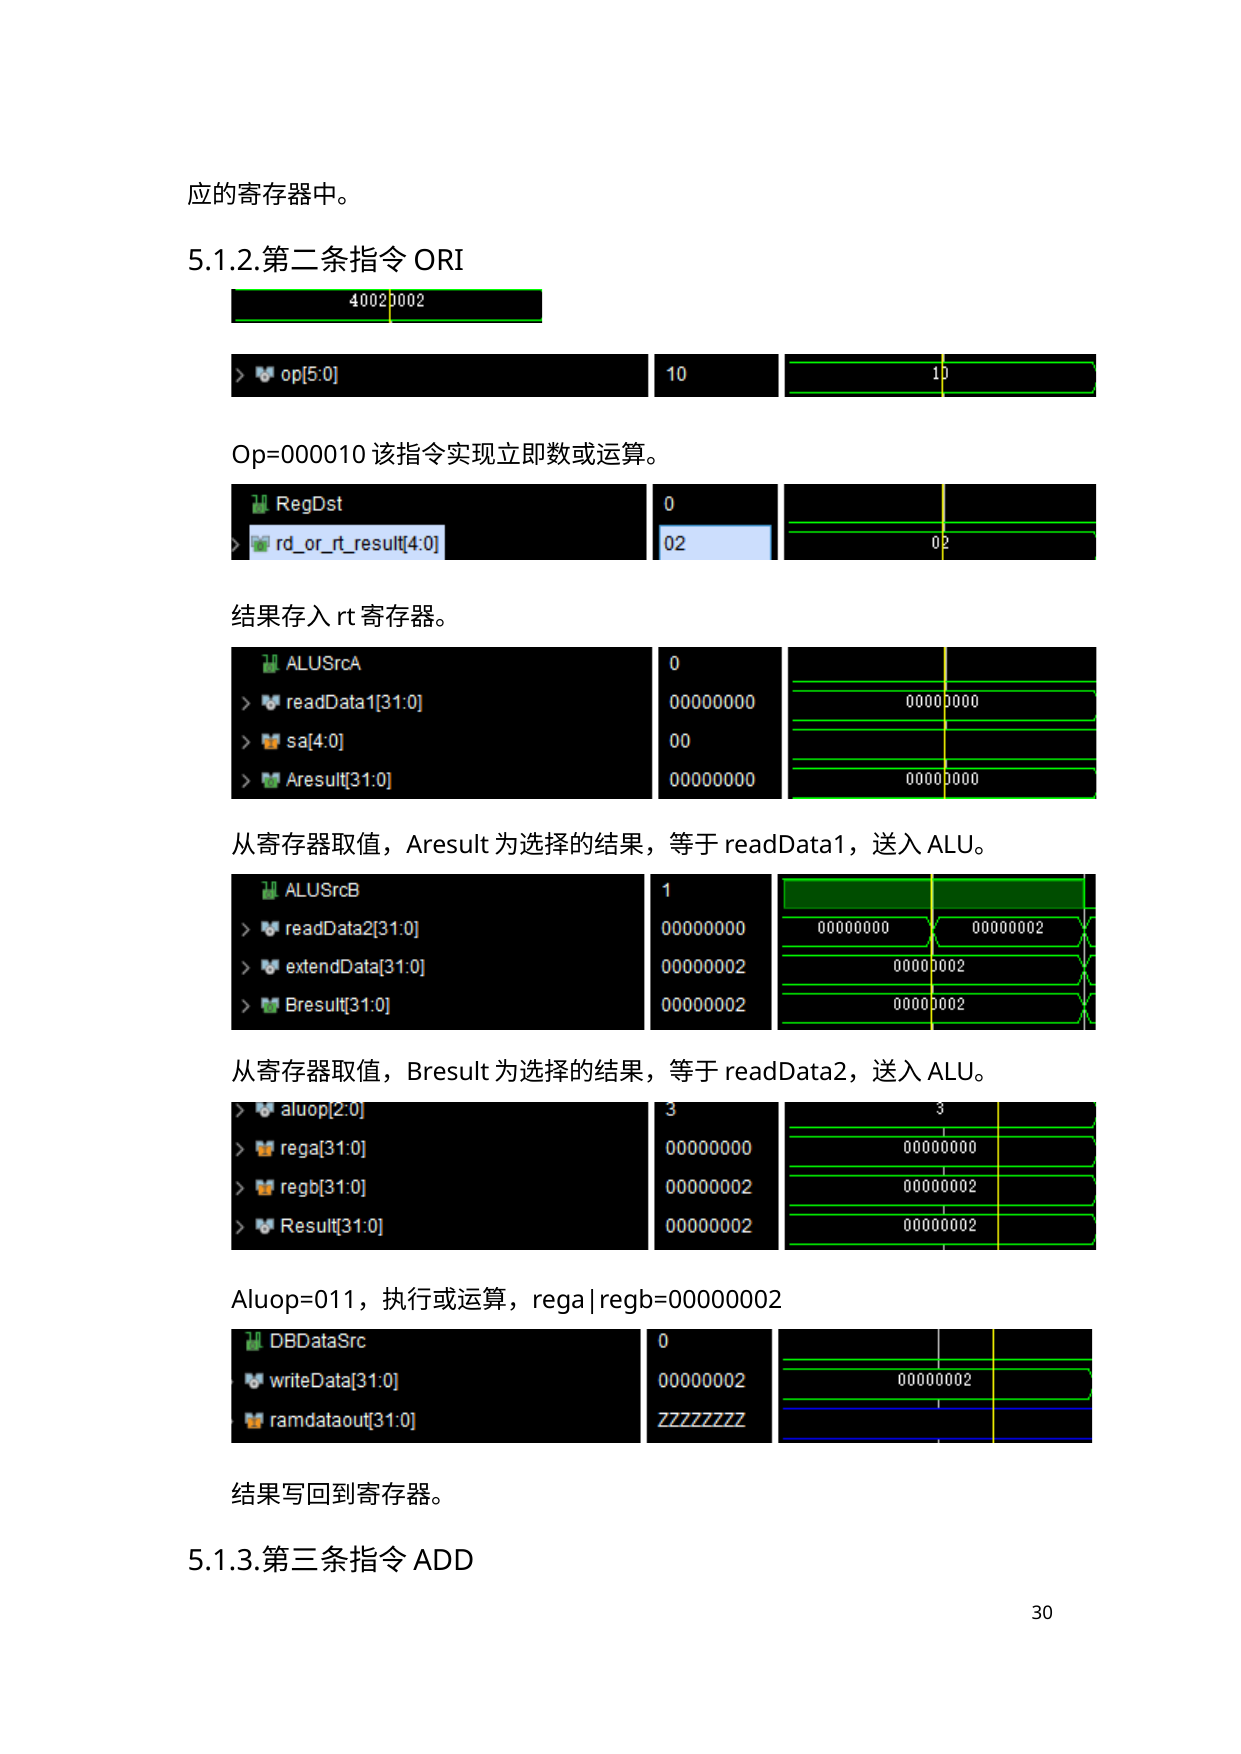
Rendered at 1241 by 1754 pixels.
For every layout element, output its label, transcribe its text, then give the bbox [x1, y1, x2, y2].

text 从寄存器取值，Bresult为选择的结果，等于readData2，送入ALU。 [187, 1037, 1053, 1102]
text Aluop=011，执行或运算，rega|regb=00000002 [187, 1265, 1053, 1330]
picture [231, 289, 543, 323]
text 结果写回到寄存器。 [187, 1460, 1053, 1525]
picture [231, 1329, 1093, 1443]
text 从寄存器取值，Aresult为选择的结果，等于readData1，送入ALU。 [187, 810, 1053, 875]
picture [231, 874, 1096, 1030]
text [187, 160, 1053, 225]
list 第二条指令ORI [187, 225, 1053, 290]
picture [231, 484, 1097, 560]
picture [231, 647, 1097, 799]
picture [231, 1102, 1097, 1250]
list 第三条指令ADD [187, 1525, 1053, 1590]
text 结果存入rt寄存器。 [187, 582, 1053, 647]
text Op=000010该指令实现立即数或运算。 [187, 420, 1053, 485]
picture [231, 354, 1097, 397]
